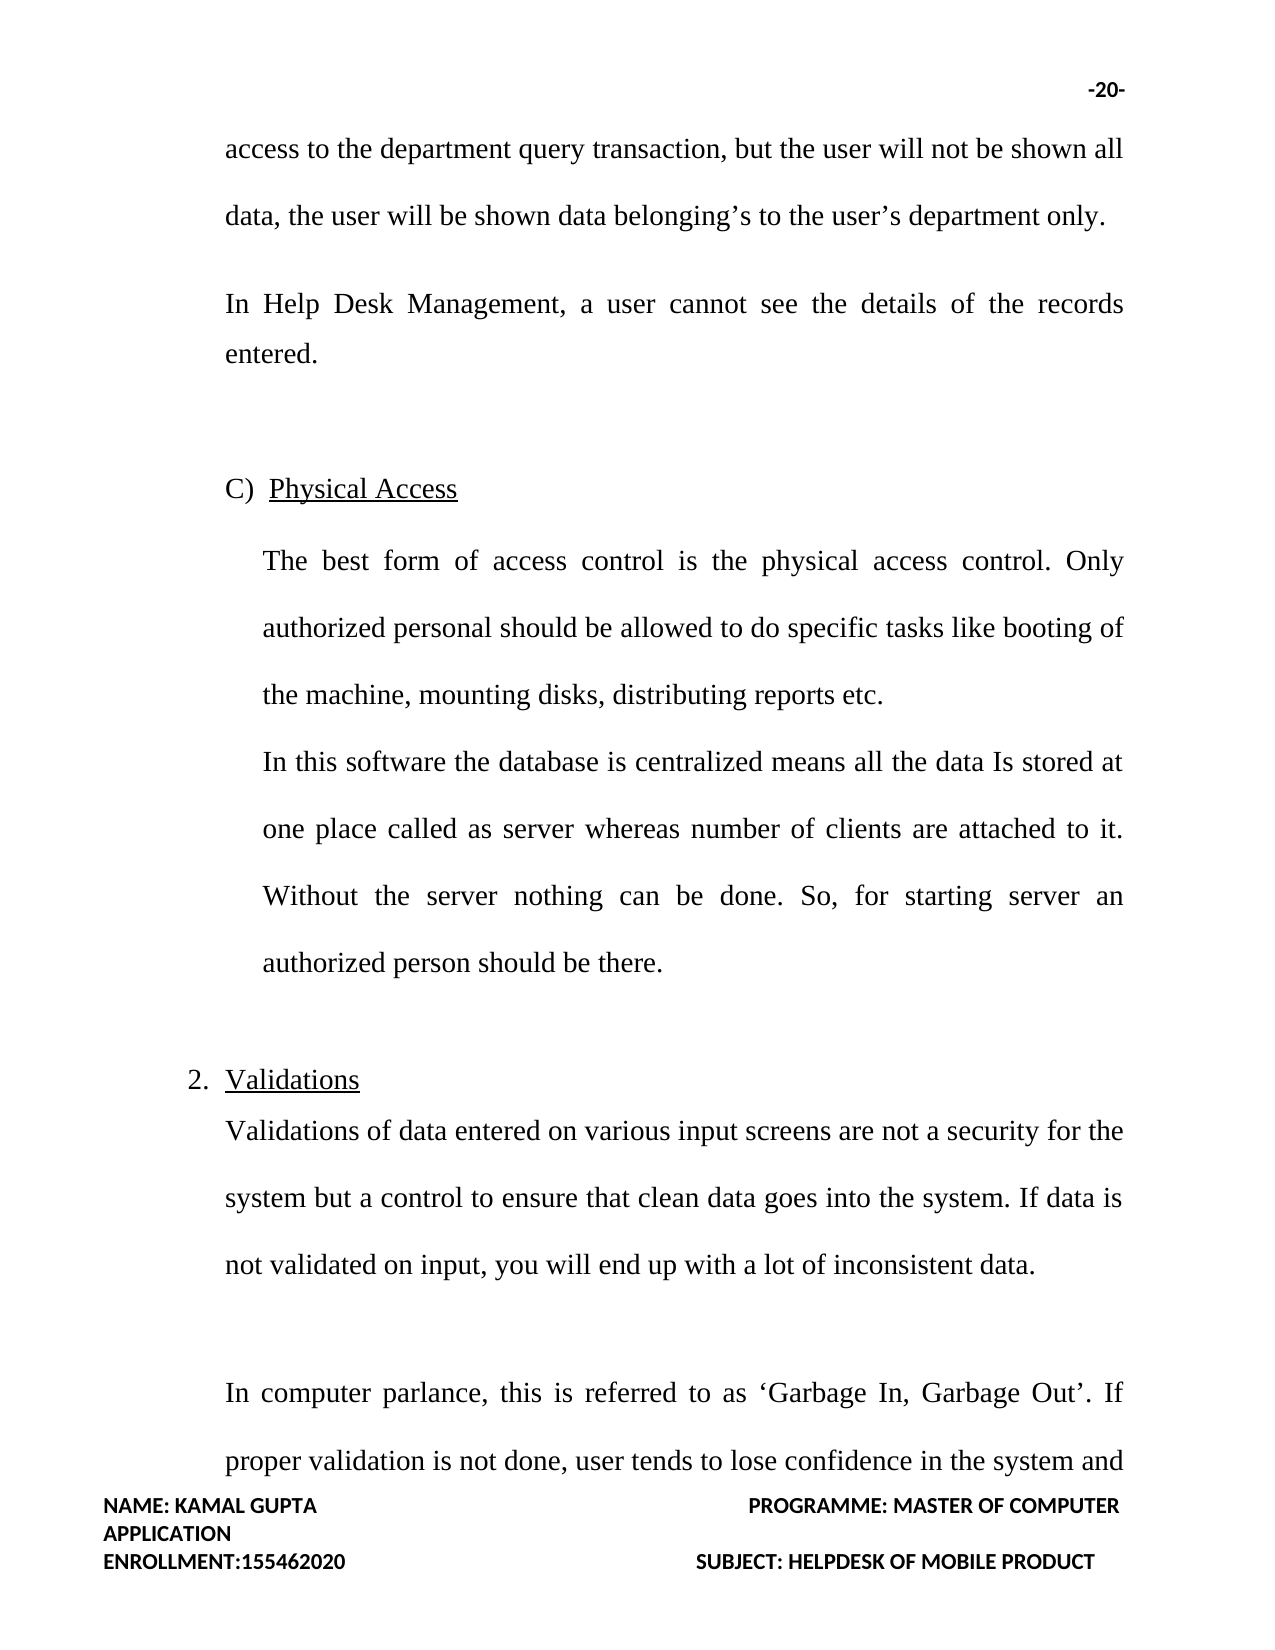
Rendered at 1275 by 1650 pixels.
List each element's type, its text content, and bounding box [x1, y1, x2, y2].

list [225, 1376, 1125, 1476]
list In this software the database is centralized means all the data Is stored at one place called as server whereas number of clients are attached to it. Without the server nothing can be done. So, for starting server an authorized person should be there. [262, 744, 1125, 979]
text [225, 131, 1125, 232]
list The best form of access control is the physical access control. Only authorized personal should be allowed to do specific tasks like booting of the machine, mounting disks, distributing reports etc. [262, 543, 1125, 710]
text C) Physical Access [225, 471, 1125, 505]
list Validations of data entered on various input screens are not a security for the system but a control to ensure that clean data goes into the system. If data is not validated on input, you will end up with a lot of inconsistent data. [225, 1113, 1125, 1281]
text In Help Desk Management, a user cannot see the details of the records entered. [225, 286, 1125, 370]
list Validations [187, 1062, 1125, 1096]
